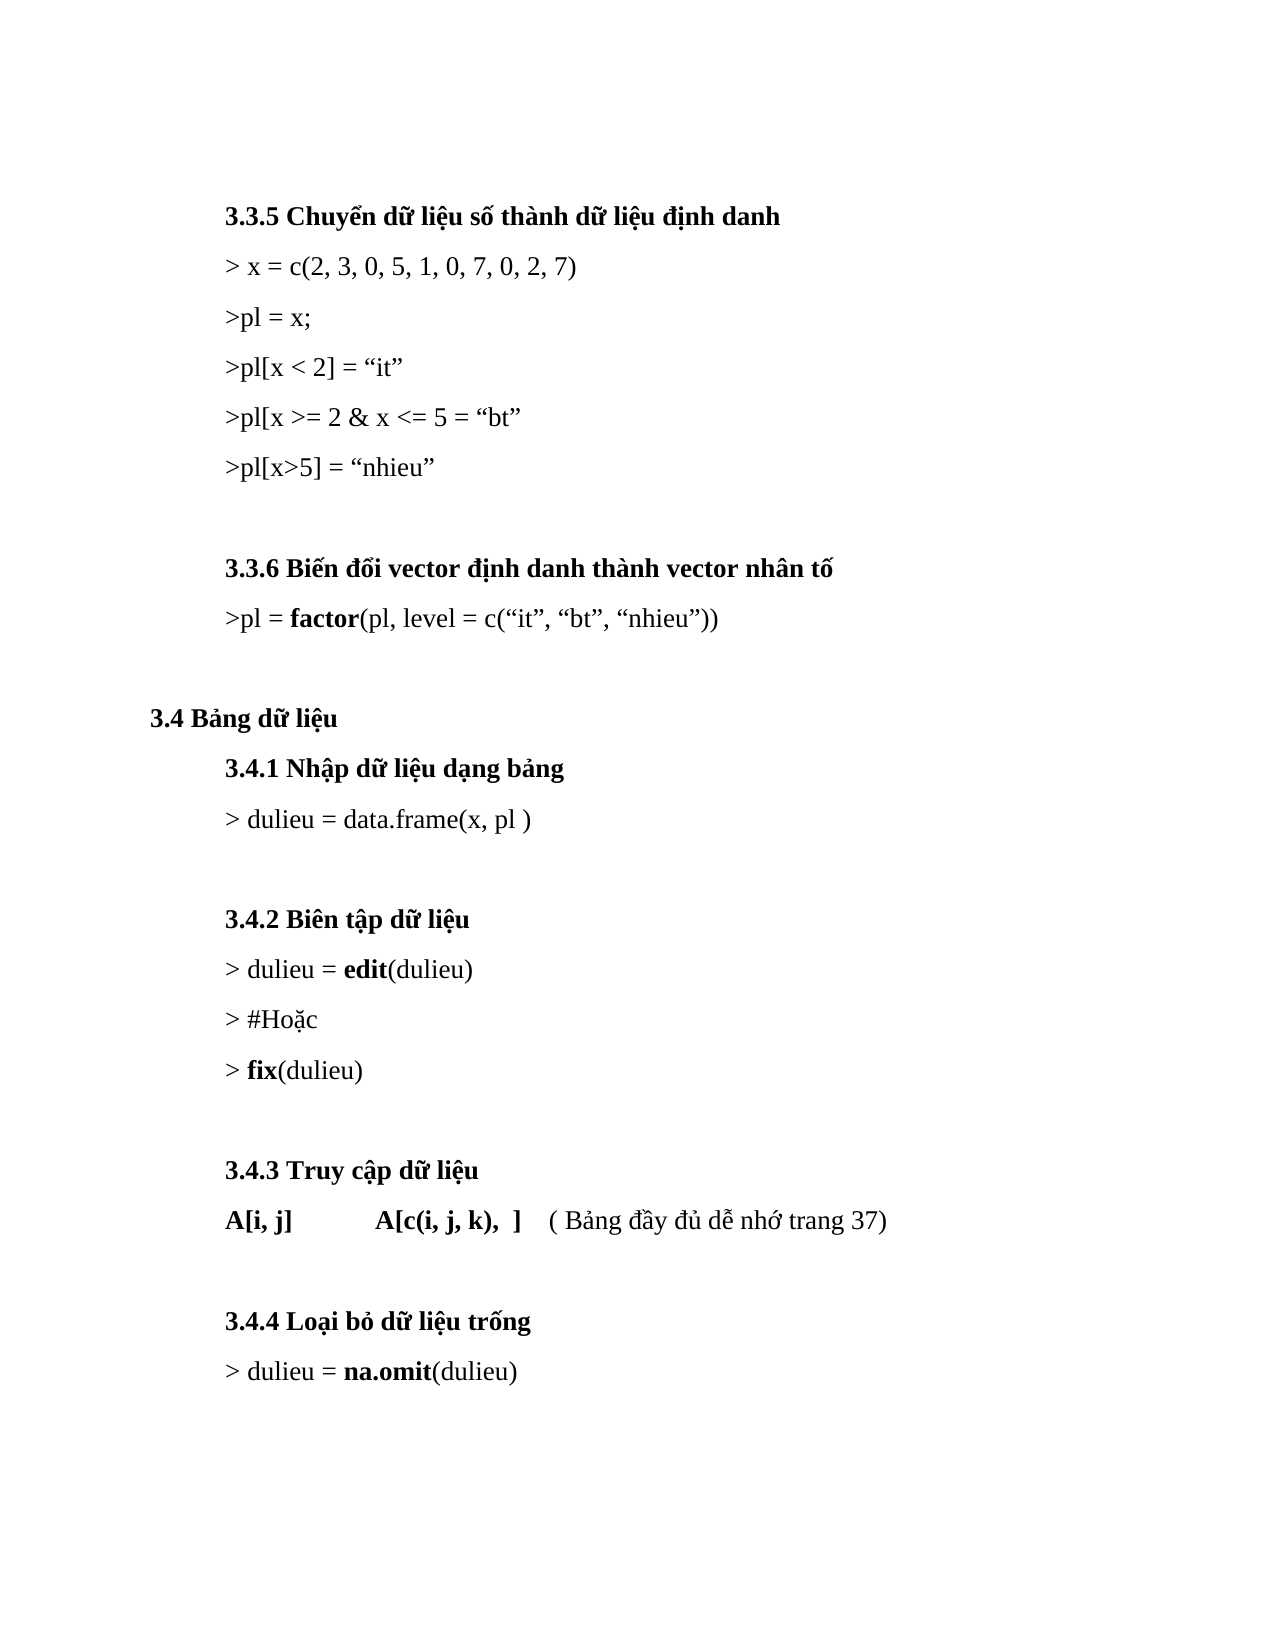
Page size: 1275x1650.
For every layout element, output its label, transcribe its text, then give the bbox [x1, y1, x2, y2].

text >pl = factor(pl, level = c(“it”, “bt”, “nhieu”)) [150, 602, 1125, 633]
text 3.4.3 Truy cập dữ liệu [150, 1154, 1125, 1185]
text >pl[x < 2] = “it” [150, 351, 1125, 382]
text > dulieu = edit(dulieu) [150, 953, 1125, 984]
text > x = c(2, 3, 0, 5, 1, 0, 7, 0, 2, 7) [150, 250, 1125, 282]
text 3.4.1 Nhập dữ liệu dạng bảng [150, 752, 1125, 784]
text 3.4.4 Loại bỏ dữ liệu trống [150, 1305, 1125, 1336]
text > fix(dulieu) [150, 1054, 1125, 1085]
text >pl[x>5] = “nhieu” [150, 451, 1125, 482]
text 3.3.5 Chuyển dữ liệu số thành dữ liệu định danh [150, 200, 1125, 231]
text >pl = x; [150, 301, 1125, 332]
text > #Hoặc [150, 1003, 1125, 1035]
text > dulieu = na.omit(dulieu) [150, 1355, 1125, 1386]
text 3.3.6 Biến đổi vector định danh thành vector nhân tố [150, 552, 1125, 583]
text >pl[x >= 2 & x <= 5 = “bt” [150, 401, 1125, 432]
text 3.4.2 Biên tập dữ liệu [150, 903, 1125, 934]
text 3.4 Bảng dữ liệu [150, 702, 1125, 733]
text A[i, j] A[c(i, j, k), ] ( Bảng đầy đủ dễ nhớ trang 37) [150, 1204, 1125, 1236]
text > dulieu = data.frame(x, pl ) [150, 803, 1125, 834]
